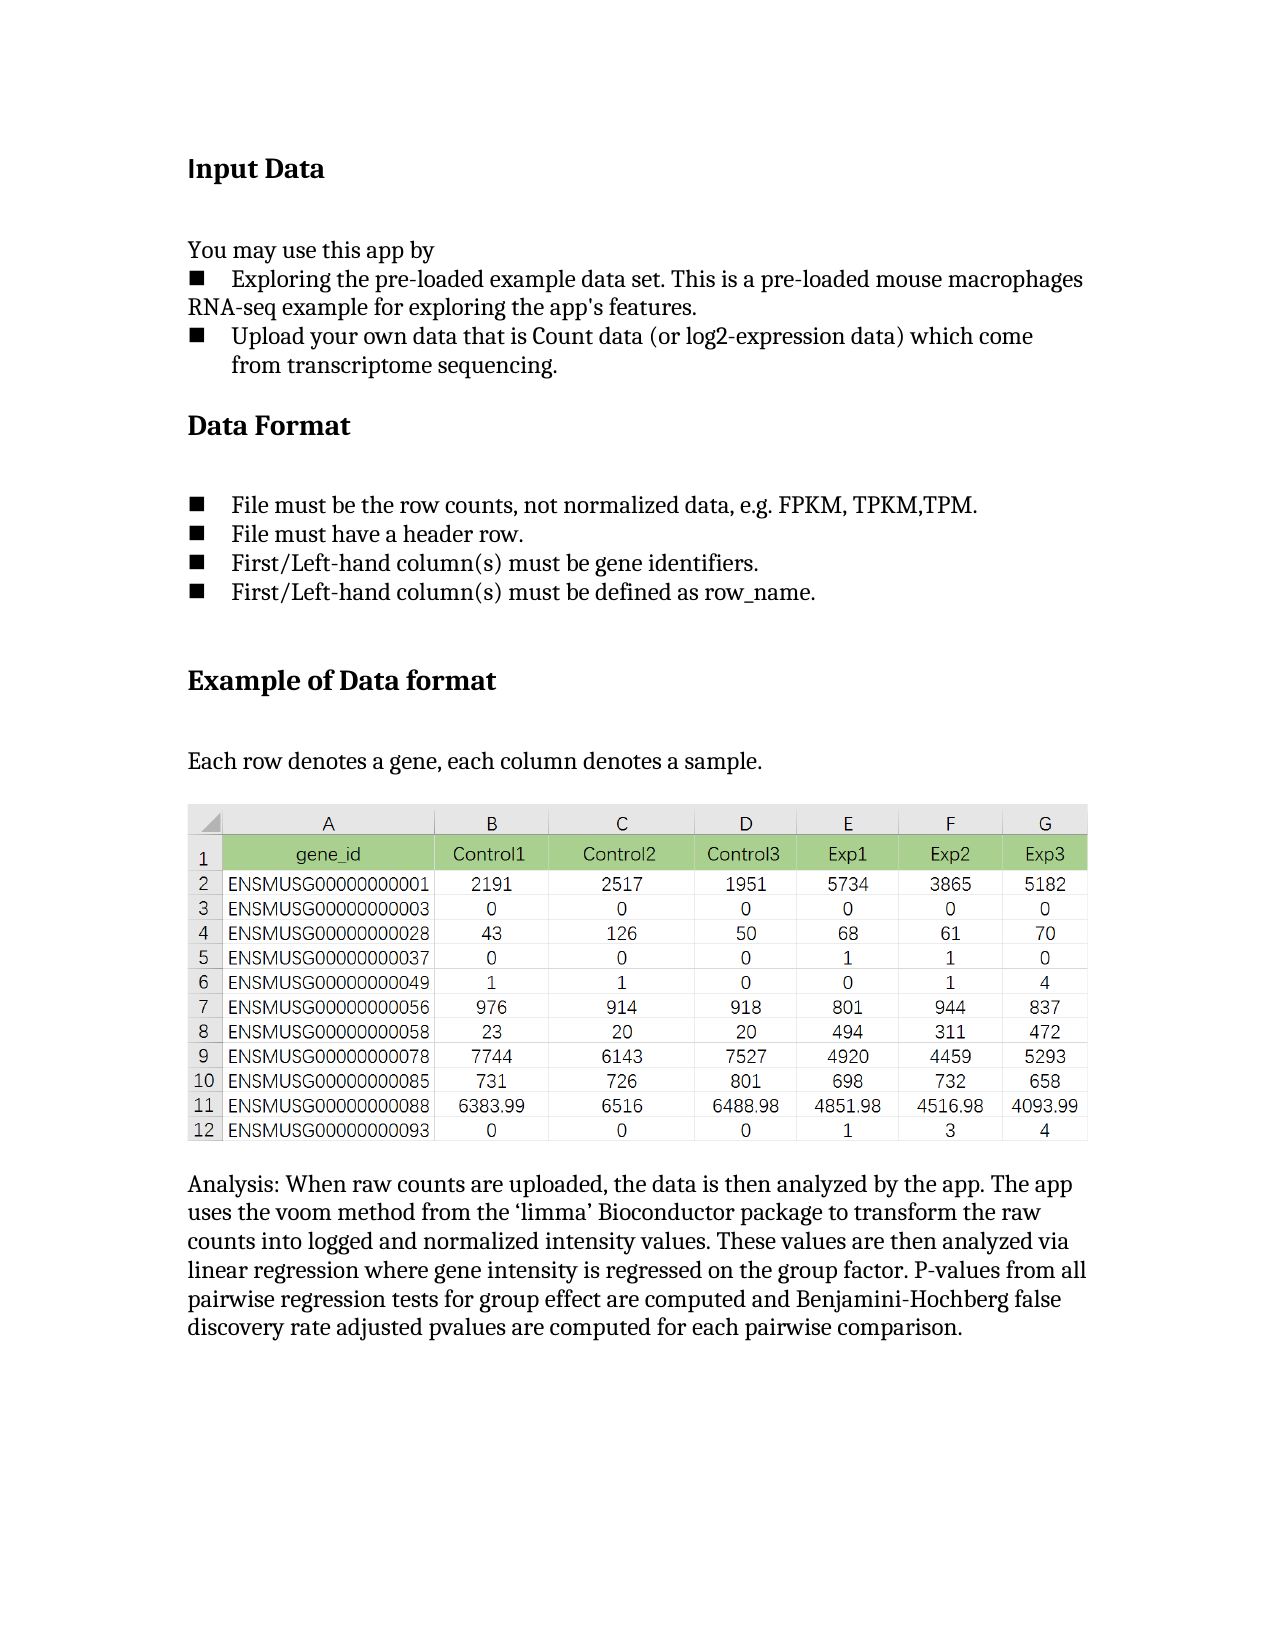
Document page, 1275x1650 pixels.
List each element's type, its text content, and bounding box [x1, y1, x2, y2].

text Analysis: When raw counts are uploaded, the data is then analyzed by the app. The app uses the voom method from the ‘limma’ Bioconductor package to transform the raw counts into logged and normalized intensity values. These values are then analyzed via linear regression where gene intensity is regressed on the group factor. P-values from all pairwise regression tests for group effect are computed and Benjamini-Hochberg false discovery rate adjusted pvalues are computed for each pairwise comparison. [187, 1169, 1087, 1342]
list First/Left-hand column(s) must be gene identifiers. [187, 549, 1087, 577]
subtitle Input Data [187, 150, 1087, 186]
text Each row denotes a gene, each column denotes a sample. [187, 747, 1087, 775]
subtitle Data Format [187, 409, 1087, 442]
list Exploring the pre-loaded example data set. This is a pre-loaded mouse macrophages [187, 264, 1087, 293]
picture [187, 804, 1088, 1141]
list File must be the row counts, not normalized data, e.g. FPKM, TPKM,TPM. [187, 491, 1087, 520]
list First/Left-hand column(s) must be defined as row_name. [187, 577, 1087, 606]
list File must have a header row. [187, 520, 1087, 549]
text You may use this app by [187, 236, 1087, 264]
list Upload your own data that is Count data (or log2-expression data) which come from transcriptome sequencing. [187, 322, 1087, 379]
text RNA-seq example for exploring the app's features. [187, 293, 1087, 322]
subtitle Example of Data format [187, 664, 1087, 698]
